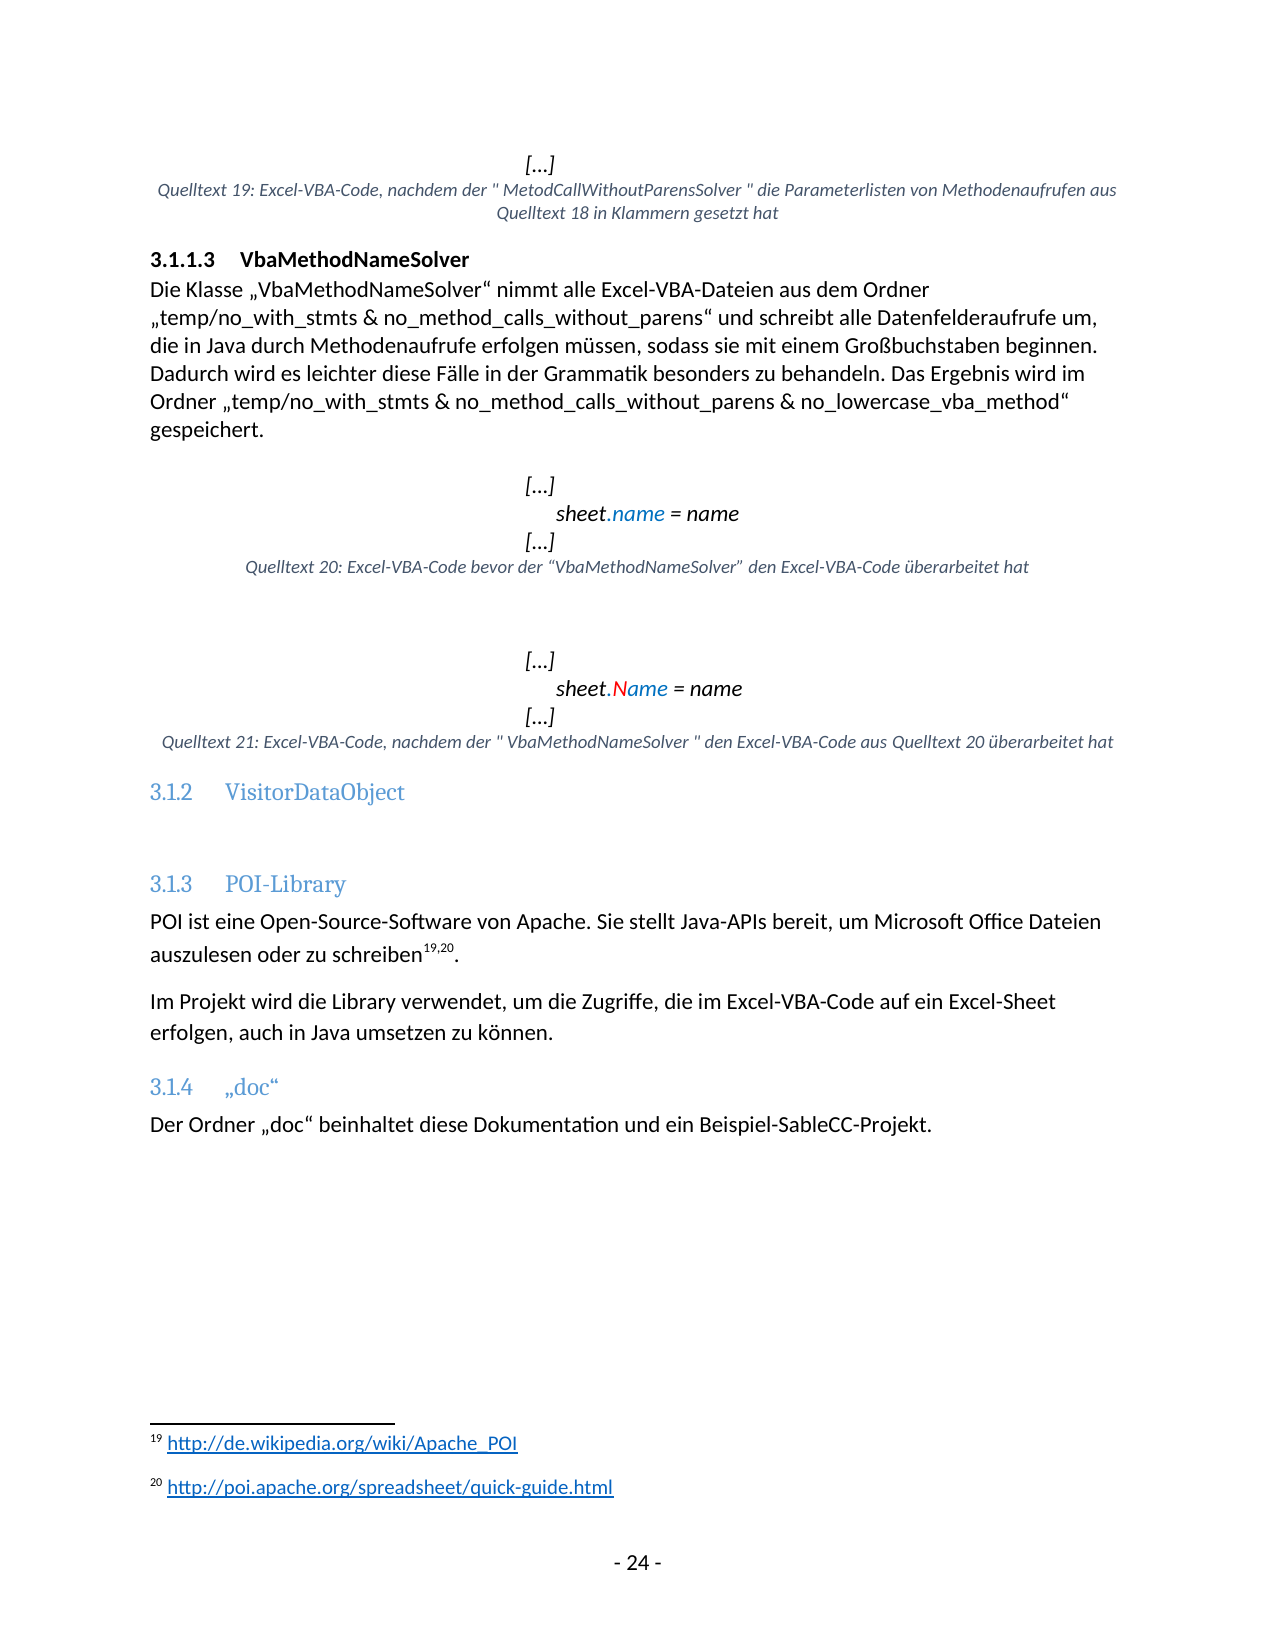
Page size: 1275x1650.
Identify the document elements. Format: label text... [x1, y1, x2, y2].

text Der Ordner „doc“ beinhaltet diese Dokumentation und ein Beispiel-SableCC-Projekt. [150, 1110, 1125, 1138]
text Quelltext 20: Excel-VBA-Code bevor der “VbaMethodNameSolver” den Excel-VBA-Code überarbeitet hat [150, 555, 1125, 578]
subtitle POI-Library [150, 870, 1125, 899]
text […] [450, 471, 1125, 499]
subtitle VisitorDataObject [150, 778, 1125, 806]
text Im Projekt wird die Library verwendet, um die Zugriffe, die im Excel-VBA-Code auf ein Excel-Sheet erfolgen, auch in Java umsetzen zu können. [150, 987, 1125, 1046]
text Quelltext 21: Excel-VBA-Code, nachdem der " VbaMethodNameSolver " den Excel-VBA-Code aus Quelltext 20 überarbeitet hat [150, 730, 1125, 753]
text sheet.name = name [525, 499, 1125, 527]
text Quelltext 19: Excel-VBA-Code, nachdem der " MetodCallWithoutParensSolver " die Parameterlisten von Methodenaufrufen aus Quelltext 18 in Klammern gesetzt hat [150, 178, 1125, 224]
text POI ist eine Open-Source-Software von Apache. Sie stellt Java-APIs bereit, um Microsoft Office Dateien auszulesen oder zu schreiben,. [150, 907, 1125, 968]
text […] [525, 150, 1125, 178]
subtitle VbaMethodNameSolver [150, 245, 1125, 273]
text sheet.Name = name [525, 674, 1125, 702]
text […] [525, 702, 1125, 730]
text Die Klasse „VbaMethodNameSolver“ nimmt alle Excel-VBA-Dateien aus dem Ordner „temp/no_with_stmts & no_method_calls_without_parens“ und schreibt alle Datenfelderaufrufe um, die in Java durch Methodenaufrufe erfolgen müssen, sodass sie mit einem Großbuchstaben beginnen. Dadurch wird es leichter diese Fälle in der Grammatik besonders zu behandeln. Das Ergebnis wird im Ordner „temp/no_with_stmts & no_method_calls_without_parens & no_lowercase_vba_method“ gespeichert. [150, 275, 1125, 471]
subtitle „doc“ [150, 1073, 1125, 1102]
text […] [525, 527, 1125, 555]
text […] [525, 646, 1125, 674]
